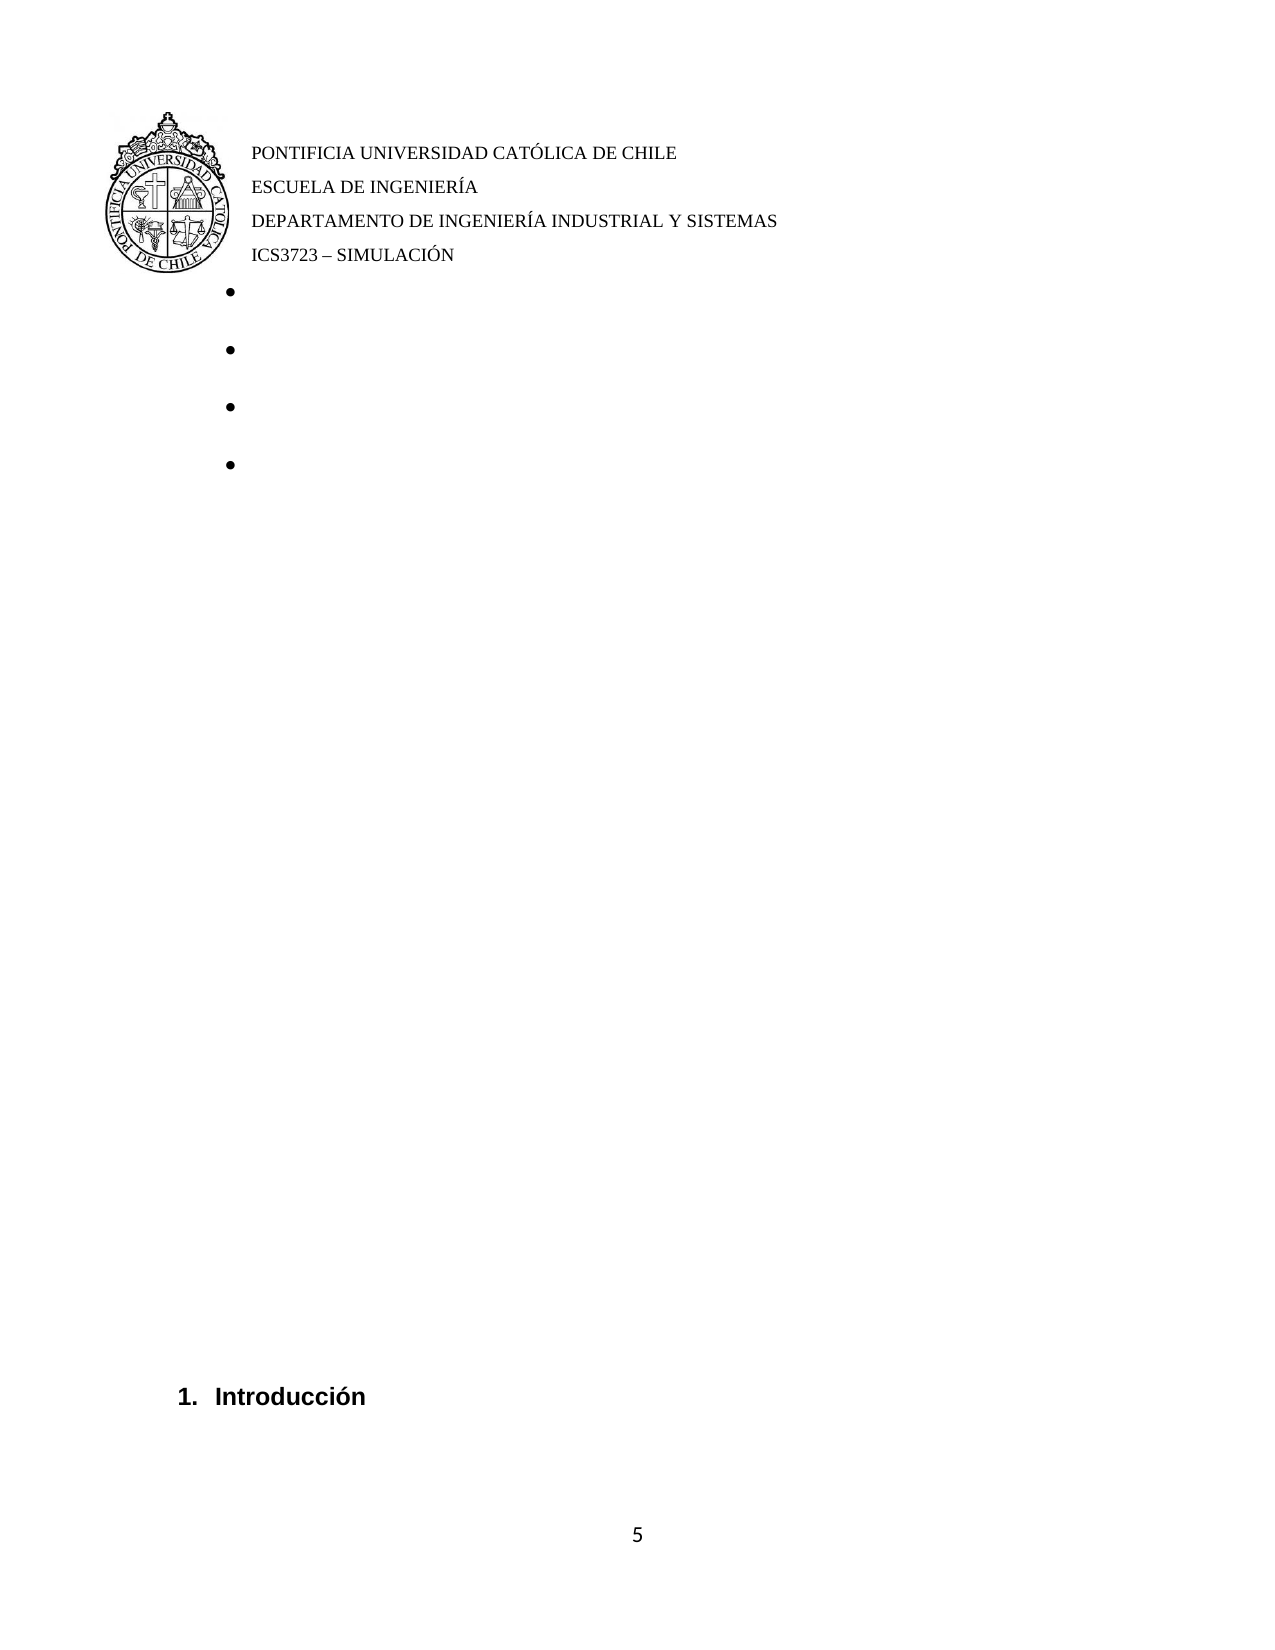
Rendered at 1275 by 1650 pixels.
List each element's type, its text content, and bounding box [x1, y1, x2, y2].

table_cell [177, 336, 987, 393]
list Introducción [177, 1382, 1098, 1411]
table_cell [177, 451, 987, 508]
table_header [177, 278, 987, 336]
table_cell [177, 393, 987, 451]
picture [104, 112, 230, 274]
